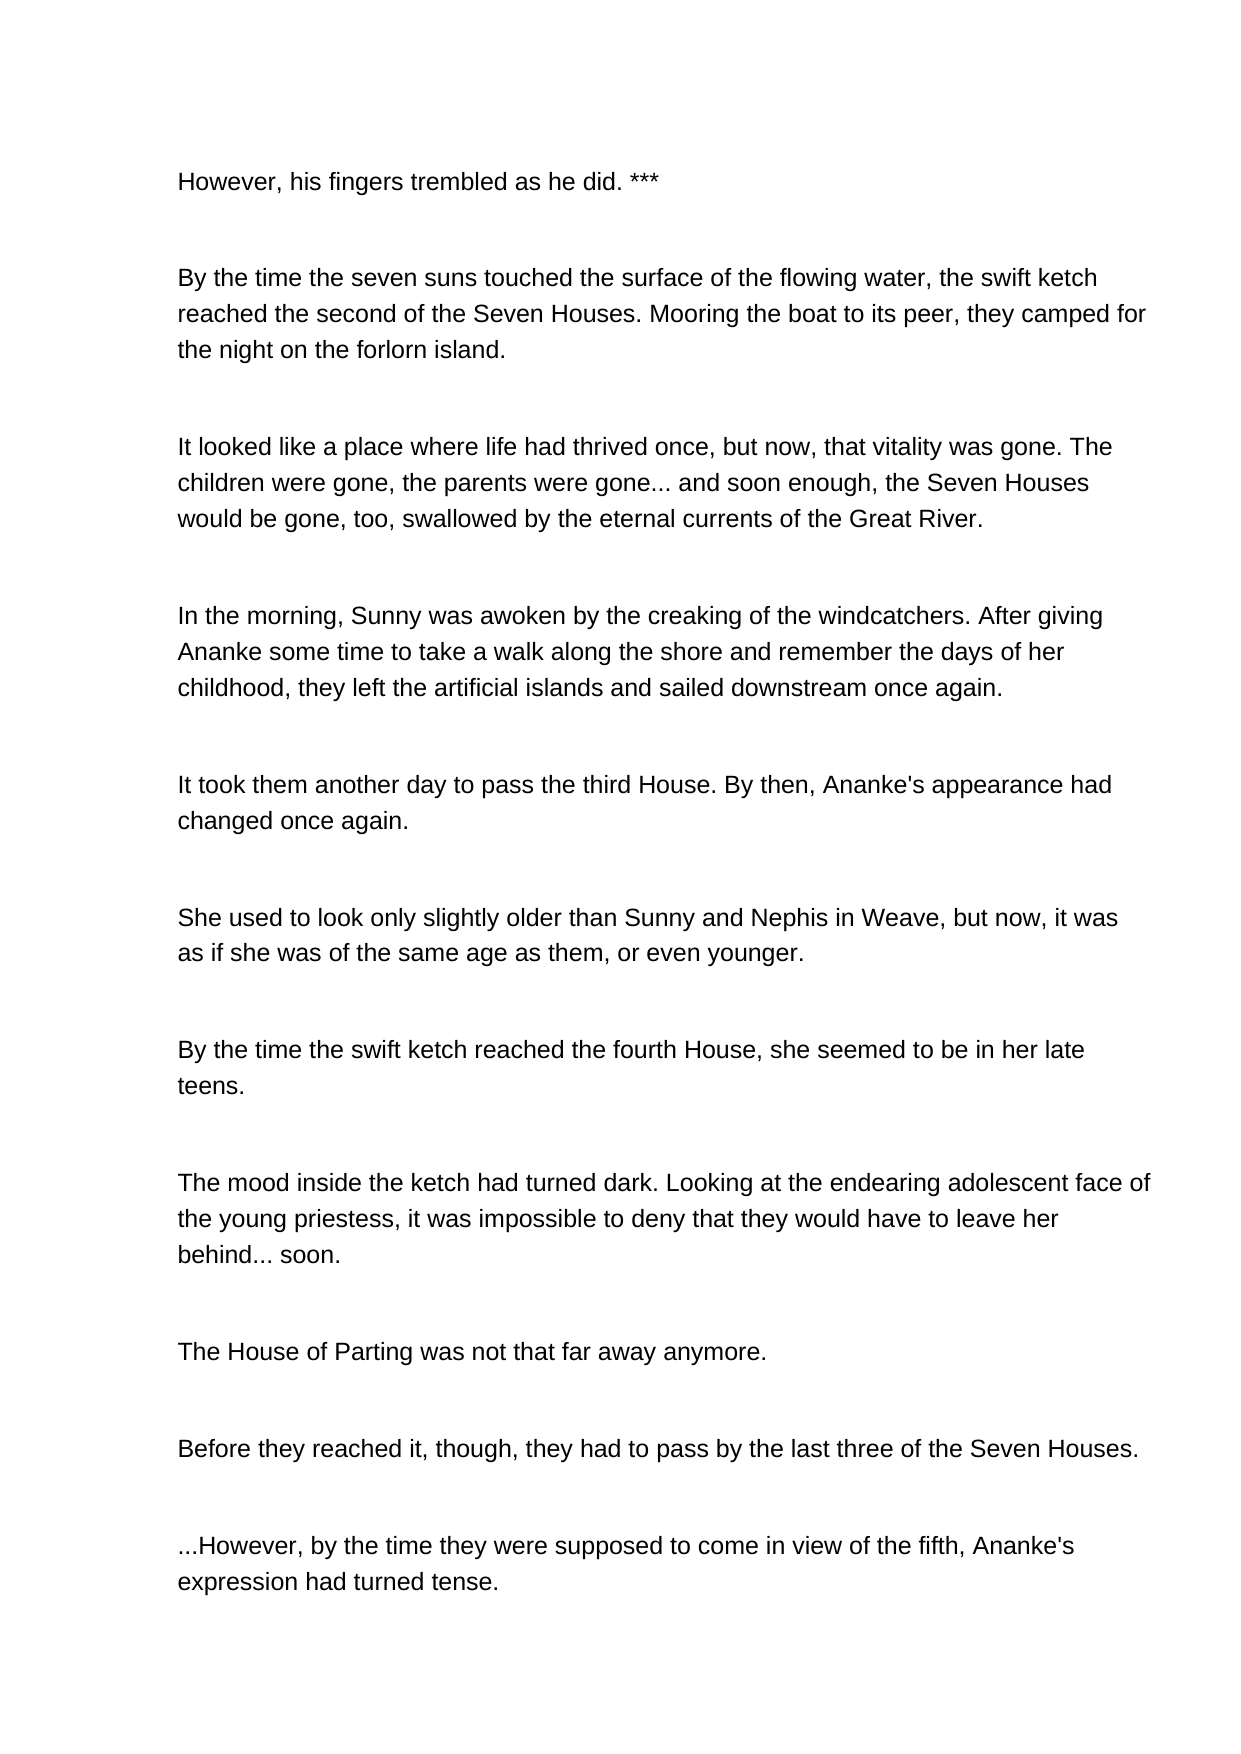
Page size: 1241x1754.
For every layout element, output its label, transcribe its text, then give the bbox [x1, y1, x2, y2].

text In the morning, Sunny was awoken by the creaking of the windcatchers. After giving Ananke some time to take a walk along the shore and remember the days of her childhood, they left the artificial islands and sailed downstream once again. [177, 601, 1152, 702]
text It looked like a place where life had thrived once, but now, that vitality was gone. The children were gone, the parents were gone... and soon enough, the Seven Houses would be gone, too, swallowed by the eternal currents of the Great River. [177, 432, 1152, 533]
text The mood inside the ketch had turned dark. Looking at the endearing adolescent face of the young priestess, it was impossible to deny that they would have to leave her behind... soon. [177, 1168, 1152, 1269]
text It took them another day to pass the third House. By then, Ananke's appearance had changed once again. [177, 770, 1152, 834]
text The House of Parting was not that far away anymore. [177, 1337, 1152, 1366]
text She used to look only slightly older than Sunny and Nephis in Weave, but now, it was as if she was of the same age as them, or even younger. [177, 902, 1152, 967]
text Before they reached it, though, they had to pass by the last three of the Seven Houses. [177, 1434, 1152, 1462]
text ...However, by the time they were supposed to come in view of the fifth, Ananke's expression had turned tense. [177, 1531, 1152, 1595]
text By the time the swift ketch reached the fourth House, she seemed to be in her late teens. [177, 1035, 1152, 1100]
text By the time the seven suns touched the surface of the flowing water, the swift ketch reached the second of the Seven Houses. Mooring the boat to its peer, they camped for the night on the forlorn island. [177, 263, 1152, 364]
text However, his fingers trembled as he did. *** [177, 167, 1152, 195]
